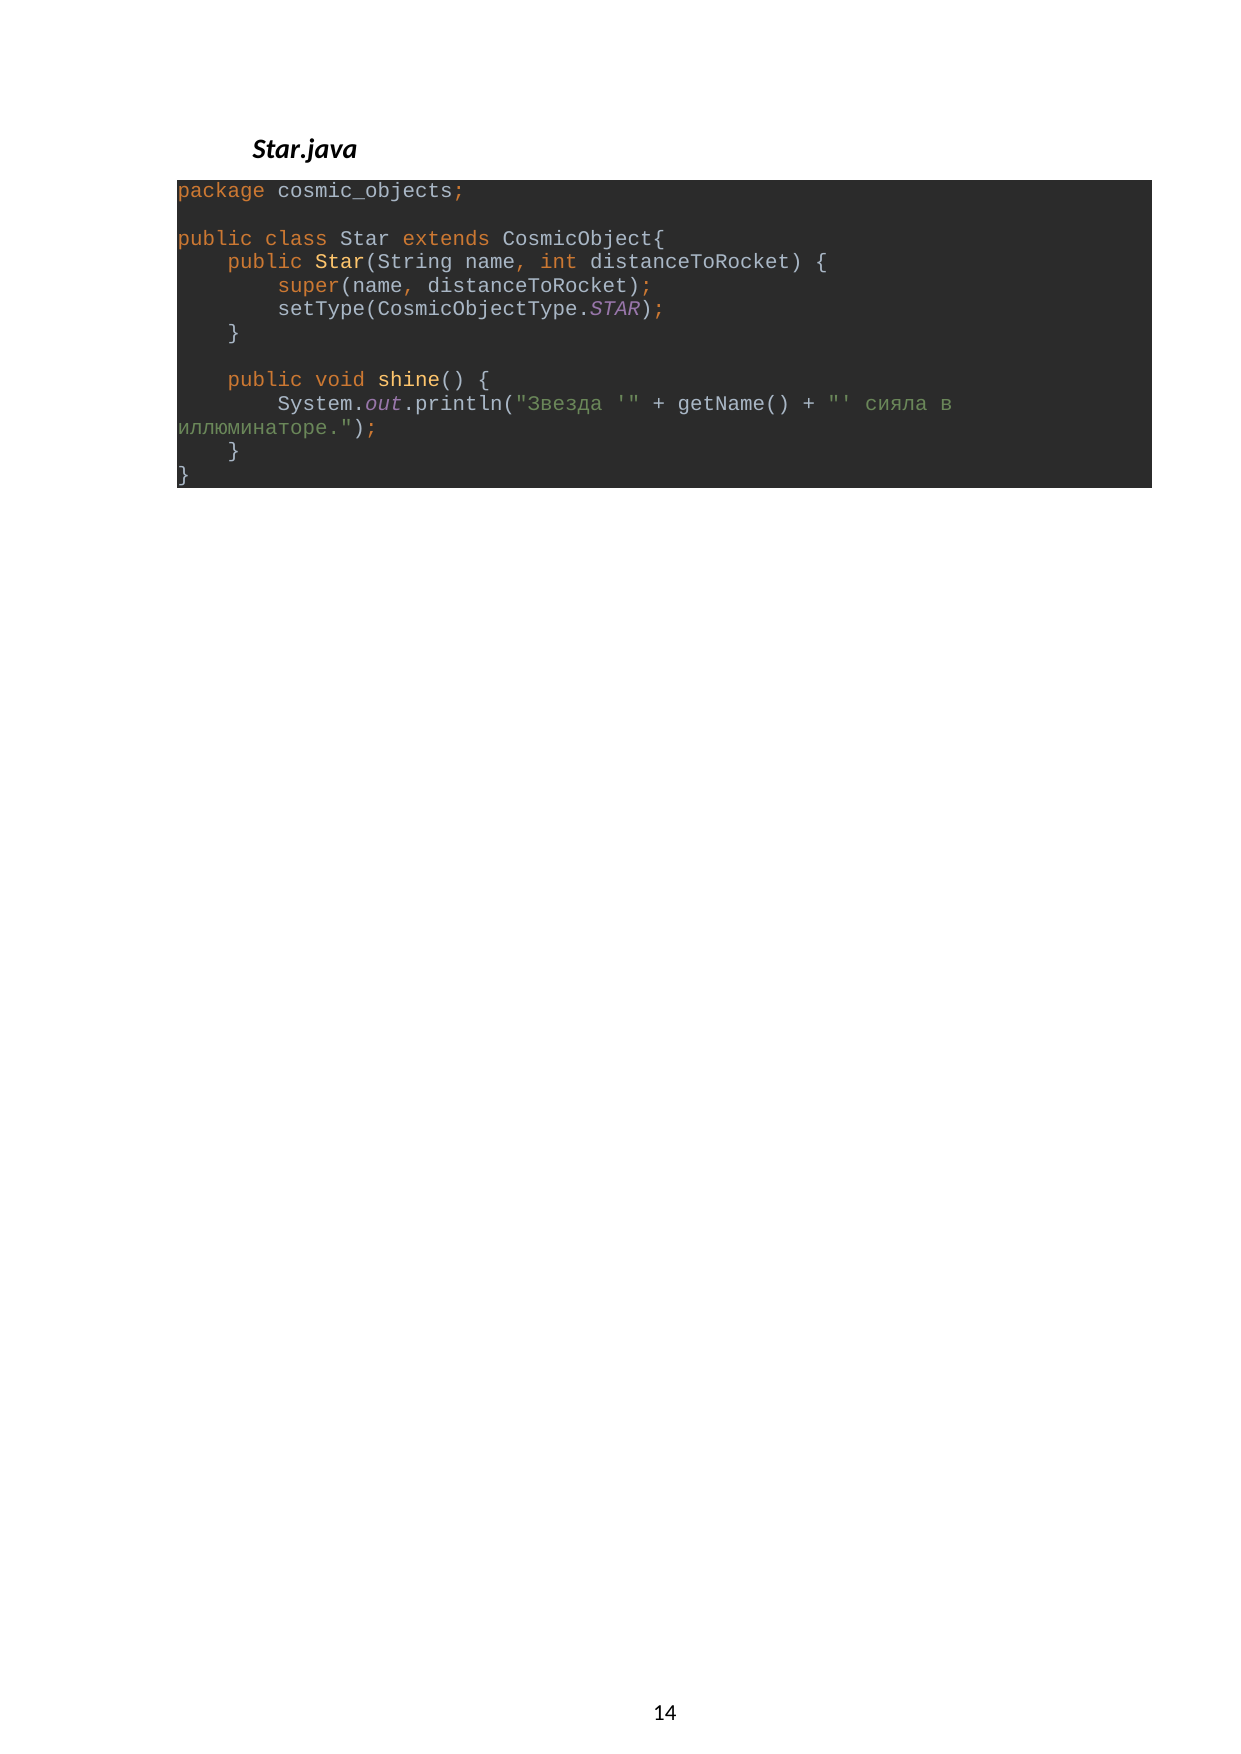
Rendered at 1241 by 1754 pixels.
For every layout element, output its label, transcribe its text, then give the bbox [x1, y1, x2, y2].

text package cosmic_objects; public class Star extends CosmicObject{ public Star(String name, int distanceToRocket) { super(name, distanceToRocket); setType(CosmicObjectType.STAR); } public void shine() { System.out.println("Звезда '" + getName() + "' сияла в иллюминаторе."); } } [177, 180, 1152, 488]
subtitle Star.java [177, 131, 1152, 165]
